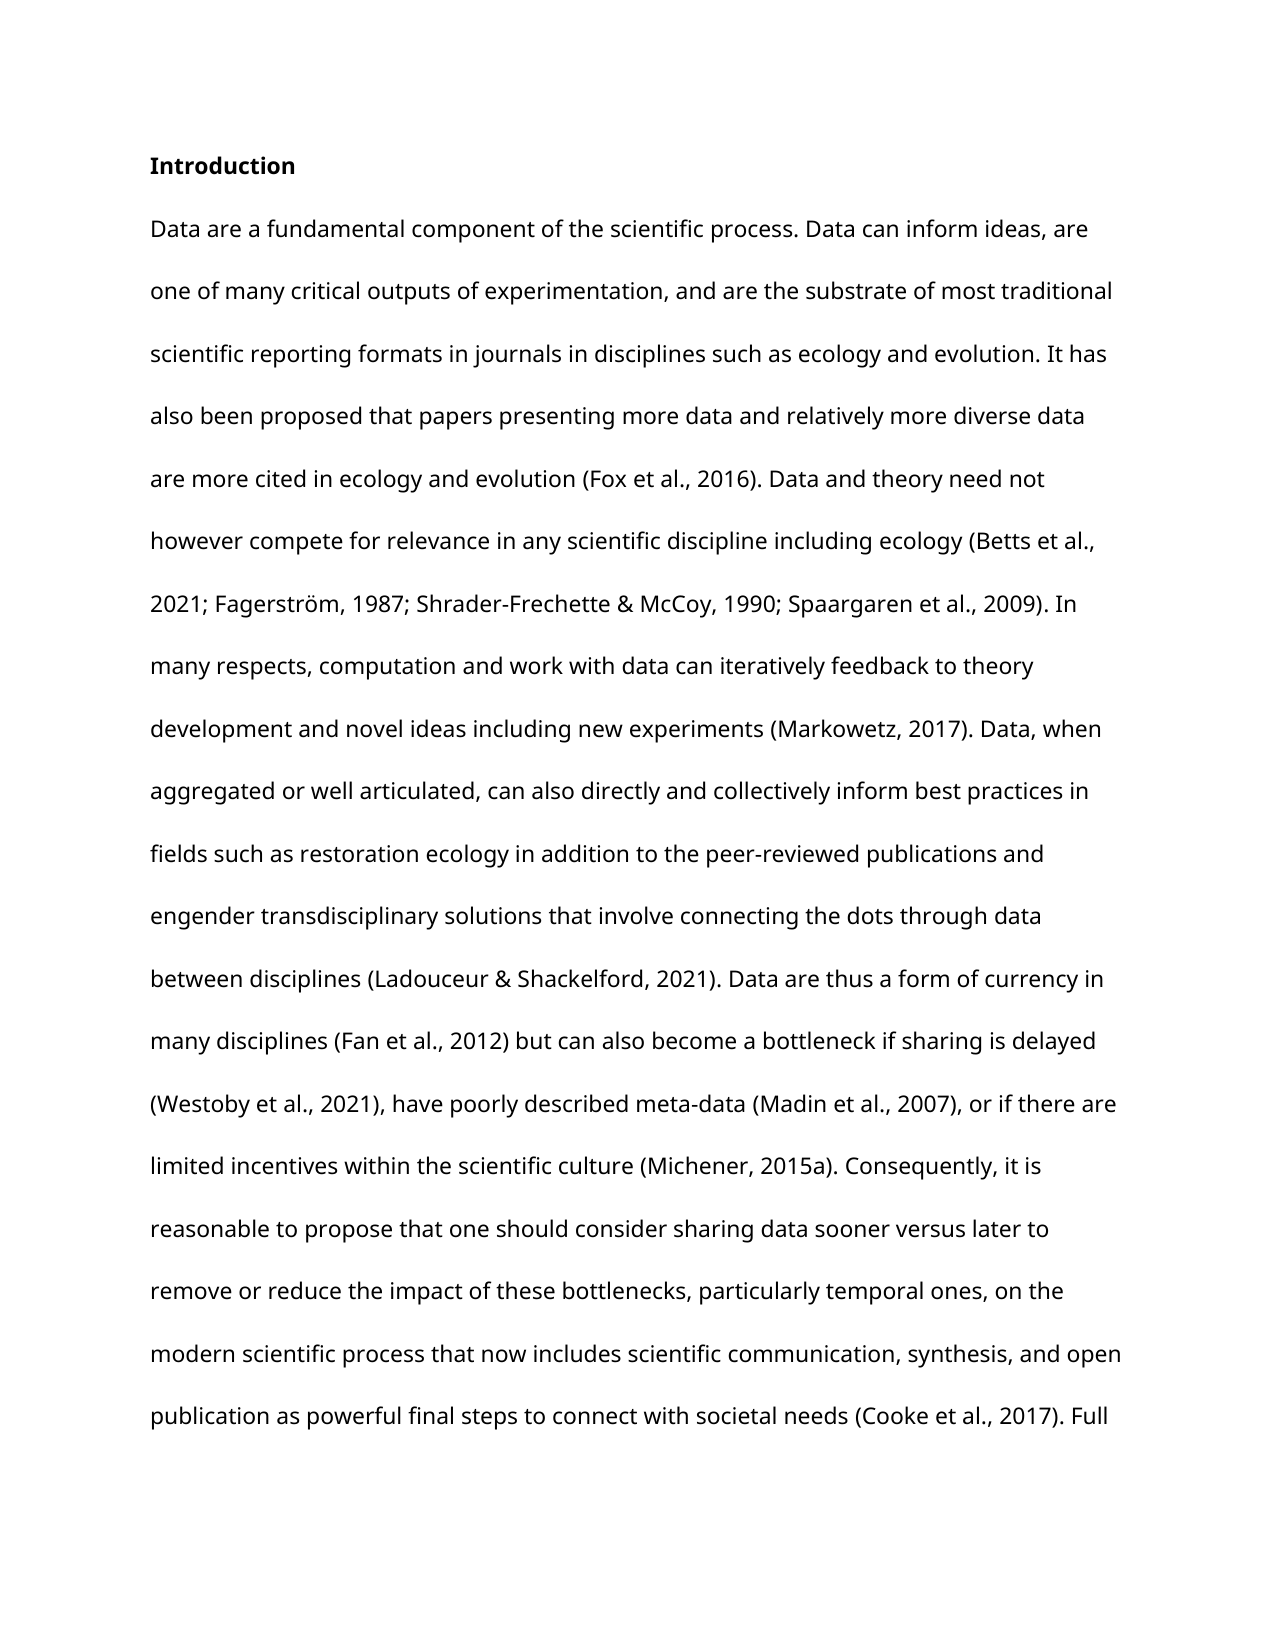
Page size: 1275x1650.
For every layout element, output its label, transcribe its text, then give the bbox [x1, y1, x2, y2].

text Introduction [150, 150, 1125, 181]
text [150, 212, 1125, 1431]
